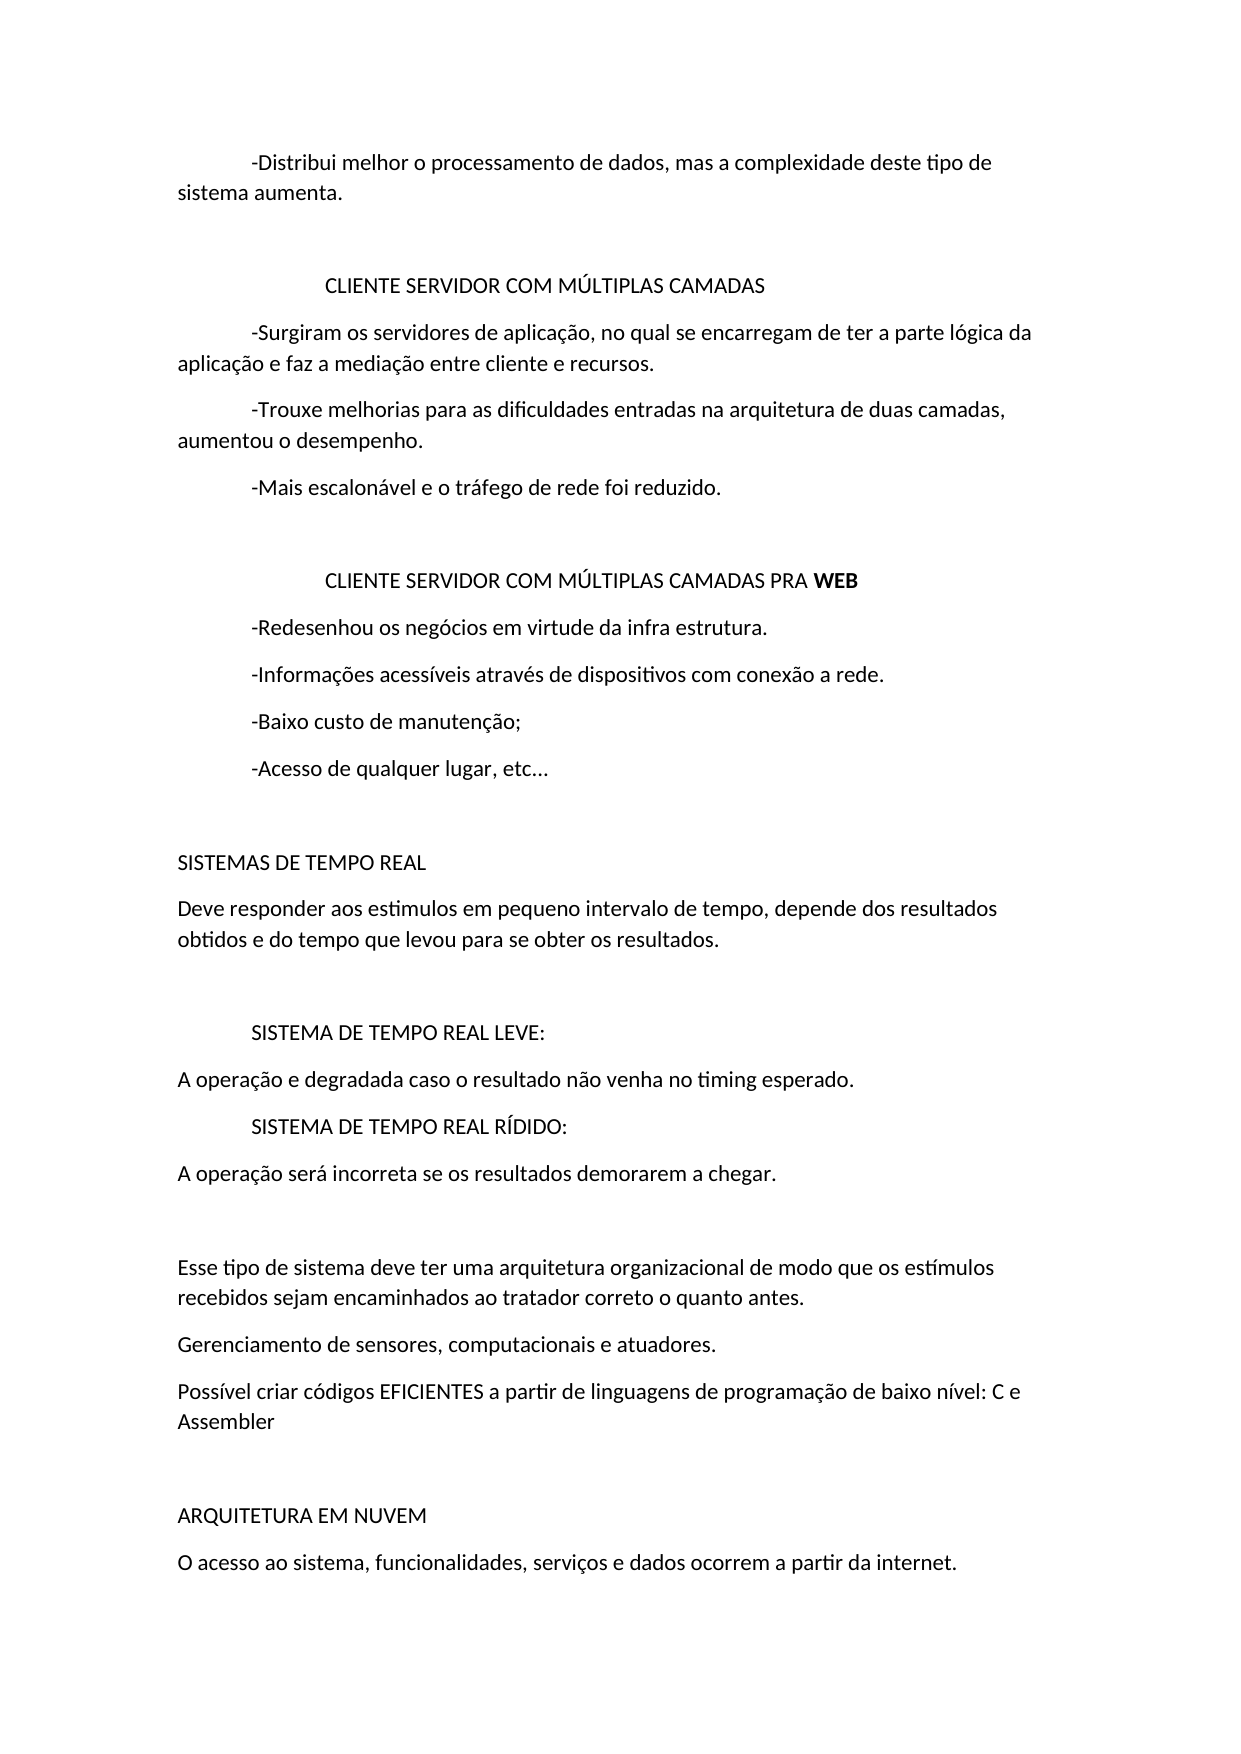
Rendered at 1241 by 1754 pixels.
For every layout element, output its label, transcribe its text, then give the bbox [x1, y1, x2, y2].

text -Acesso de qualquer lugar, etc... [177, 754, 1063, 782]
text SISTEMA DE TEMPO REAL LEVE: [177, 1018, 1063, 1046]
text A operação e degradada caso o resultado não venha no timing esperado. [177, 1065, 1063, 1093]
text -Informações acessíveis através de dispositivos com conexão a rede. [177, 660, 1063, 688]
text -Redesenhou os negócios em virtude da infra estrutura. [177, 613, 1063, 641]
text -Trouxe melhorias para as dificuldades entradas na arquitetura de duas camadas, aumentou o desempenho. [177, 396, 1063, 454]
text SISTEMA DE TEMPO REAL RÍDIDO: [177, 1112, 1063, 1140]
text Gerenciamento de sensores, computacionais e atuadores. [177, 1330, 1063, 1358]
text Possível criar códigos EFICIENTES a partir de linguagens de programação de baixo nível: C e Assembler [177, 1377, 1063, 1435]
text A operação será incorreta se os resultados demorarem a chegar. [177, 1159, 1063, 1187]
text -Surgiram os servidores de aplicação, no qual se encarregam de ter a parte lógica da aplicação e faz a mediação entre cliente e recursos. [177, 318, 1063, 377]
text O acesso ao sistema, funcionalidades, serviços e dados ocorrem a partir da internet. [177, 1548, 1063, 1576]
text CLIENTE SERVIDOR COM MÚLTIPLAS CAMADAS PRA WEB [177, 566, 1063, 594]
text SISTEMAS DE TEMPO REAL [177, 848, 1063, 876]
text -Baixo custo de manutenção; [177, 707, 1063, 735]
text ARQUITETURA EM NUVEM [177, 1501, 1063, 1529]
text CLIENTE SERVIDOR COM MÚLTIPLAS CAMADAS [177, 272, 1063, 299]
text -Mais escalonável e o tráfego de rede foi reduzido. [177, 473, 1063, 501]
text Deve responder aos estimulos em pequeno intervalo de tempo, depende dos resultados obtidos e do tempo que levou para se obter os resultados. [177, 894, 1063, 953]
text Esse tipo de sistema deve ter uma arquitetura organizacional de modo que os estímulos recebidos sejam encaminhados ao tratador correto o quanto antes. [177, 1253, 1063, 1311]
text -Distribui melhor o processamento de dados, mas a complexidade deste tipo de sistema aumenta. [177, 148, 1063, 206]
